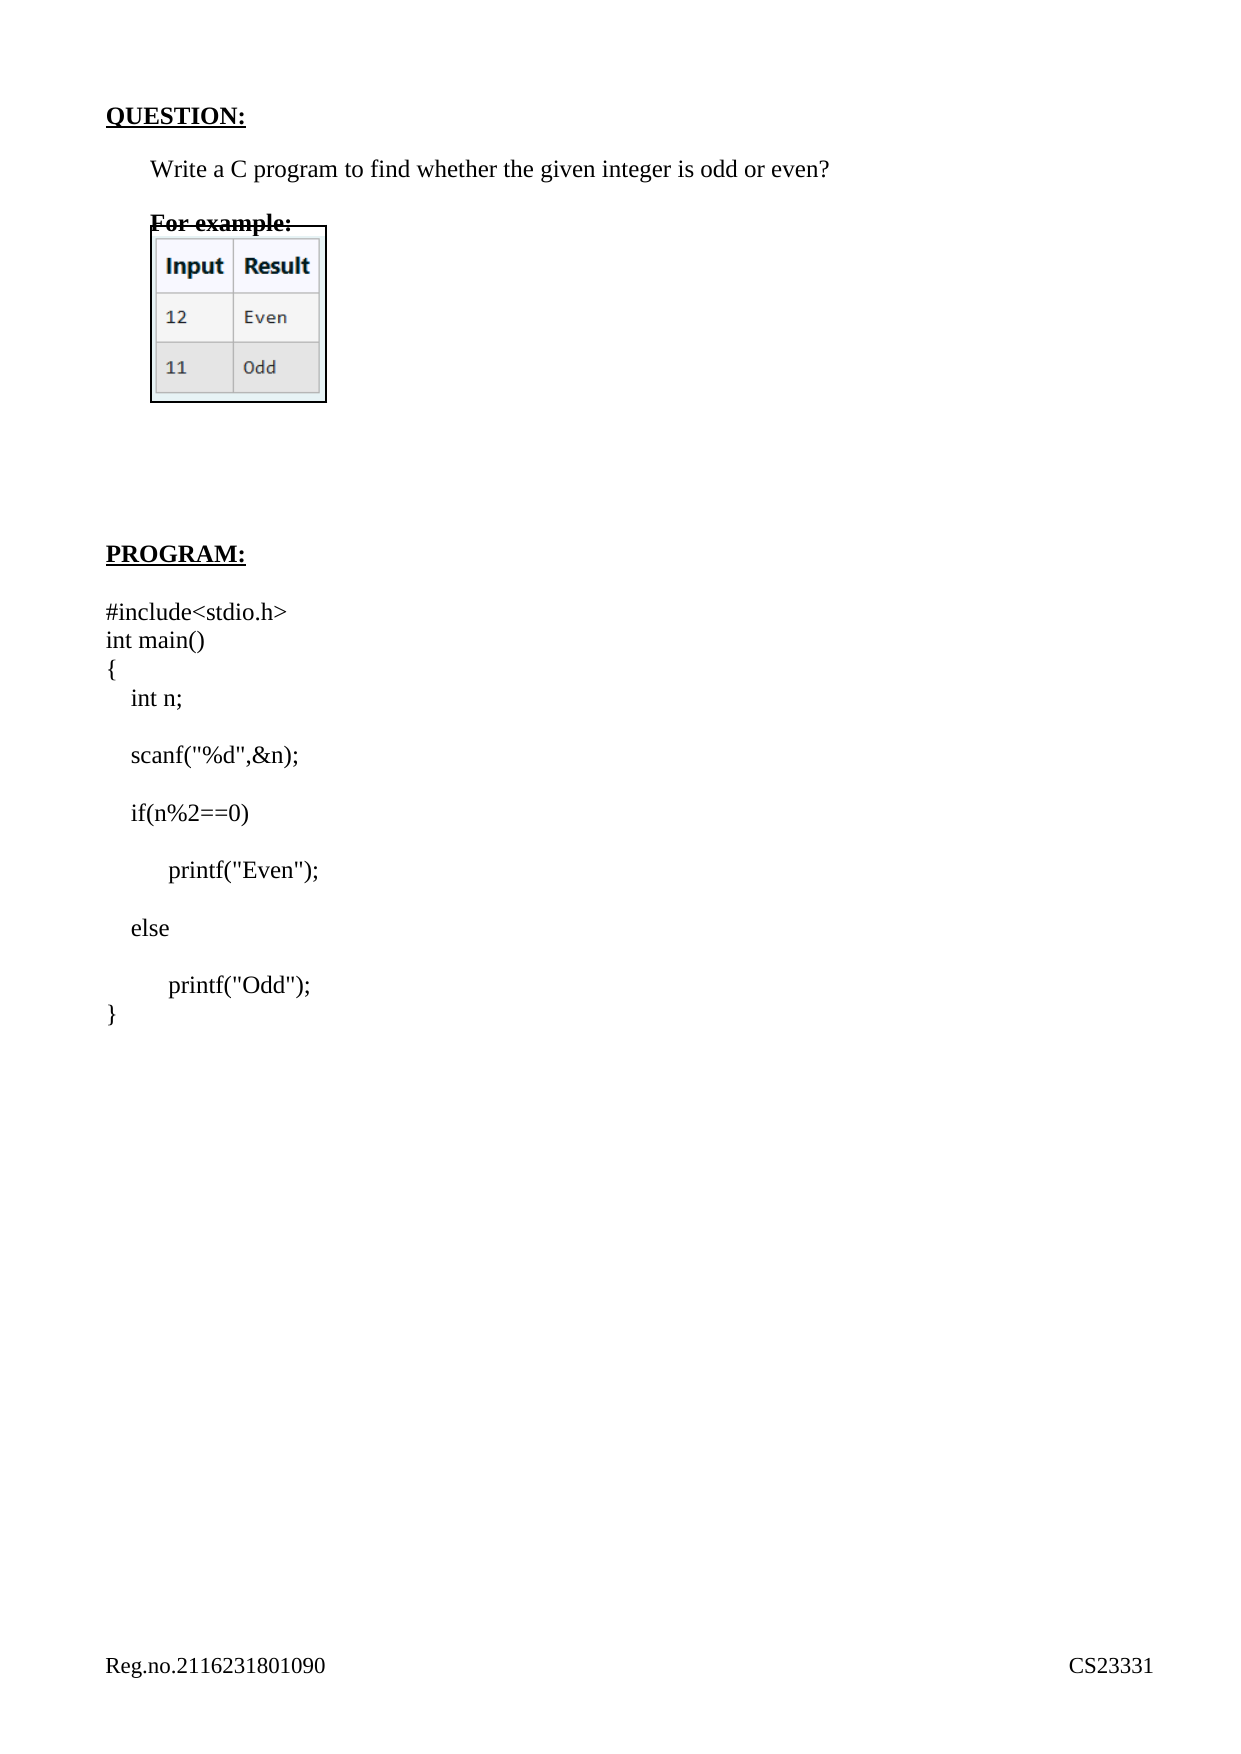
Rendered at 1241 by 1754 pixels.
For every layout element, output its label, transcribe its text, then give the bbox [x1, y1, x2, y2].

text int main() [106, 626, 1155, 654]
text printf("Even"); [106, 856, 1155, 884]
text Write a C program to find whether the given integer is odd or even? [150, 155, 1080, 183]
text } [106, 999, 1155, 1028]
text For example: [150, 208, 1080, 237]
text scanf("%d",&n); [106, 741, 1155, 769]
text if(n%2==0) [106, 798, 1155, 827]
text int n; [106, 683, 1155, 712]
text QUESTION: [106, 101, 1155, 130]
text printf("Odd"); [106, 971, 1155, 999]
text #include<stdio.h> [106, 597, 1155, 626]
text PROGRAM: [106, 539, 1155, 568]
picture [152, 236, 325, 401]
text { [106, 654, 1155, 683]
text else [106, 913, 1155, 942]
